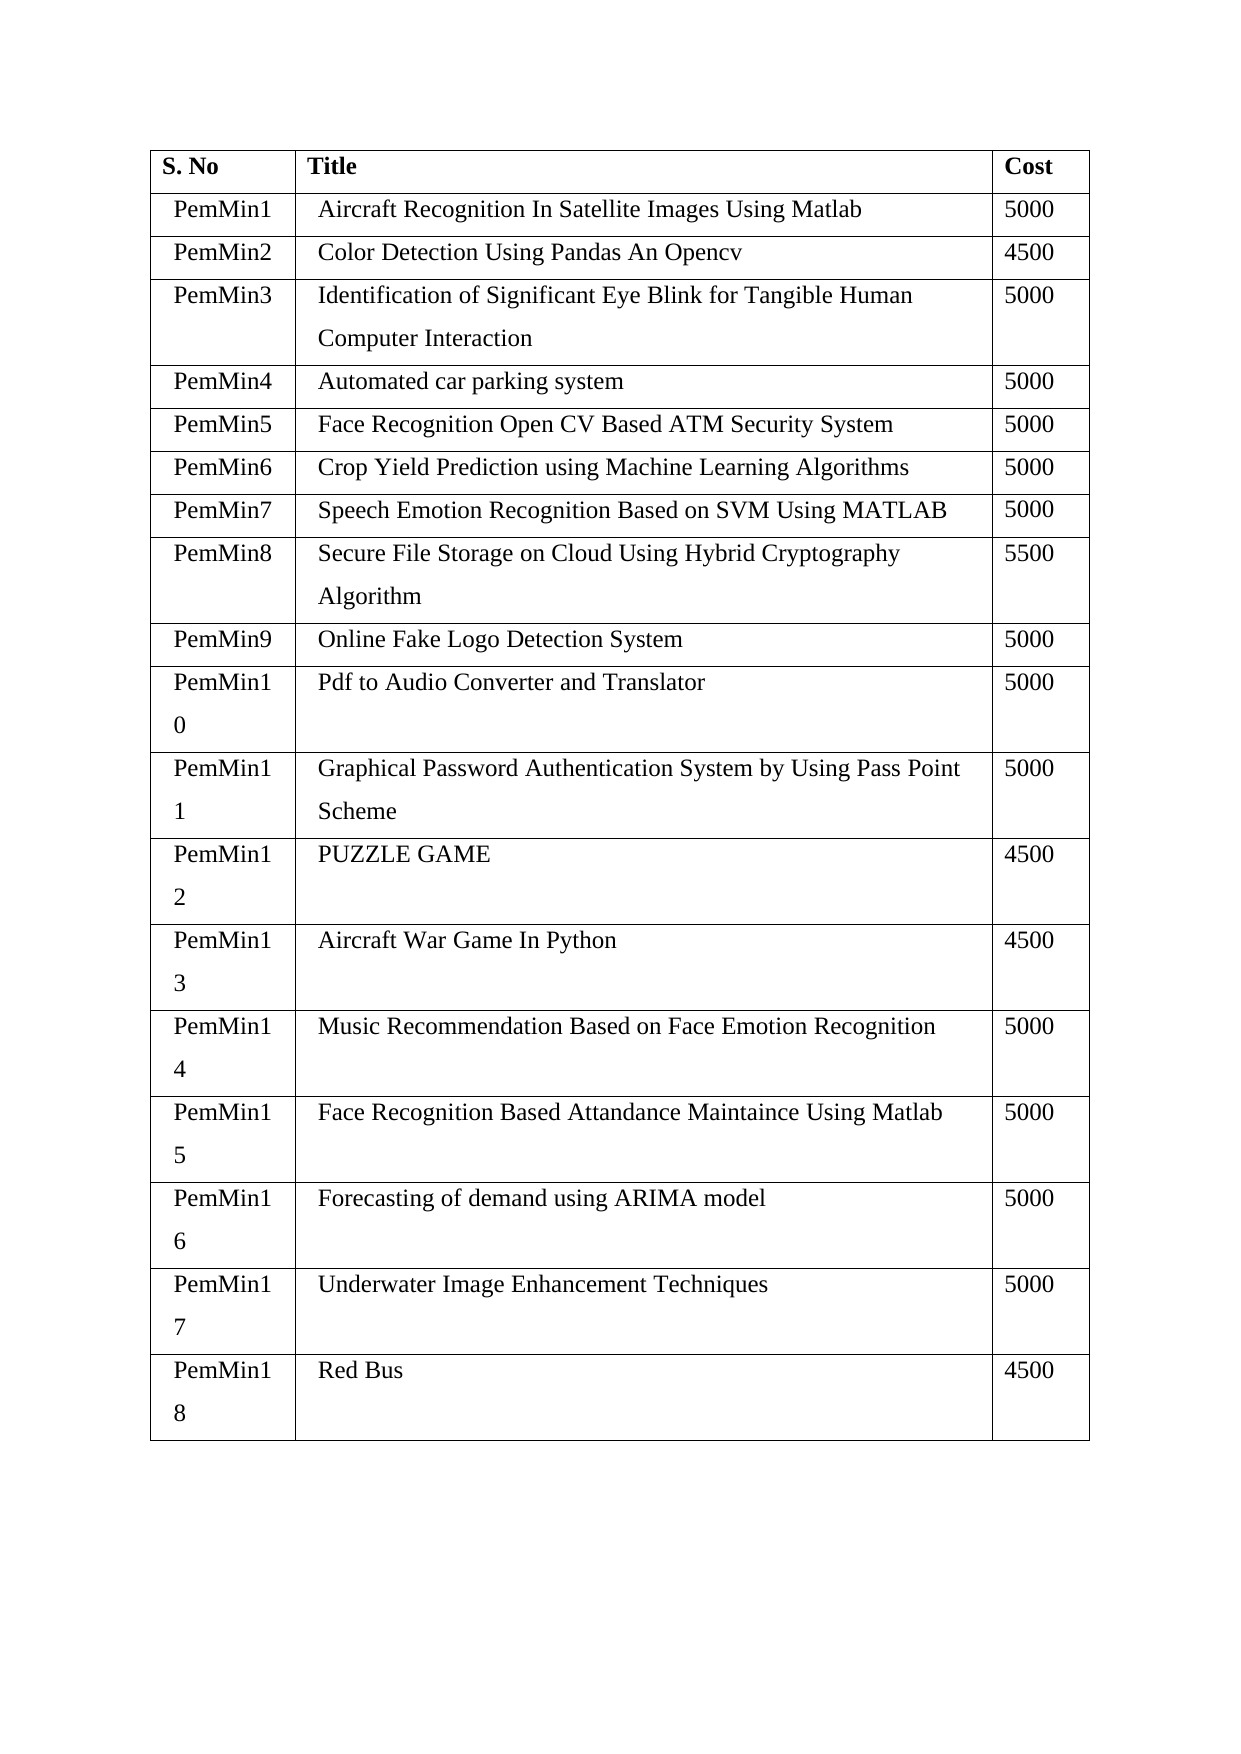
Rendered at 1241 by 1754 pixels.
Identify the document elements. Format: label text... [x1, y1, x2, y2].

table_cell PemMin14 [151, 1011, 295, 1096]
table_cell 4500 [993, 237, 1089, 279]
table_cell 5000 [993, 409, 1089, 451]
table_cell PemMin3 [151, 280, 295, 365]
table_cell 5000 [993, 753, 1089, 838]
table_cell PemMin7 [151, 495, 295, 537]
table_cell 5000 [993, 452, 1089, 493]
table_cell PemMin4 [151, 366, 295, 408]
table_cell Underwater Image Enhancement Techniques [296, 1269, 992, 1354]
table_cell Aircraft War Game In Python [296, 925, 992, 1010]
table_cell PemMin9 [151, 624, 295, 666]
table_cell 5000 [993, 280, 1089, 365]
table_cell 4500 [993, 839, 1089, 924]
table_cell PemMin1 [151, 194, 295, 236]
table_cell 5000 [993, 366, 1089, 408]
table_cell 5000 [993, 1183, 1089, 1268]
table_cell PemMin17 [151, 1269, 295, 1354]
table_cell PemMin8 [151, 538, 295, 623]
table_cell PemMin10 [151, 667, 295, 752]
table_cell Automated car parking system [296, 366, 992, 408]
table_cell 5000 [993, 495, 1089, 537]
table_cell 5000 [993, 1011, 1089, 1096]
table_cell Graphical Password Authentication System by Using Pass Point Scheme [296, 753, 992, 838]
table_cell Pdf to Audio Converter and Translator [296, 667, 992, 752]
table_cell 5500 [993, 538, 1089, 623]
table_cell Crop Yield Prediction using Machine Learning Algorithms [296, 452, 992, 493]
table_cell PemMin16 [151, 1183, 295, 1268]
table_cell Identification of Significant Eye Blink for Tangible Human Computer Interaction [296, 280, 992, 365]
table_cell PemMin15 [151, 1097, 295, 1182]
table_cell Face Recognition Open CV Based ATM Security System [296, 409, 992, 451]
table_cell Aircraft Recognition In Satellite Images Using Matlab [296, 194, 992, 236]
table_cell PemMin2 [151, 237, 295, 279]
table_header Cost [993, 151, 1089, 193]
table_cell Red Bus [296, 1355, 992, 1440]
table_cell Forecasting of demand using ARIMA model [296, 1183, 992, 1268]
table_cell PemMin5 [151, 409, 295, 451]
table_cell PemMin6 [151, 452, 295, 493]
table_cell PemMin13 [151, 925, 295, 1010]
table_cell 5000 [993, 667, 1089, 752]
table_cell 5000 [993, 1097, 1089, 1182]
table_cell Secure File Storage on Cloud Using Hybrid Cryptography Algorithm [296, 538, 992, 623]
table_cell Online Fake Logo Detection System [296, 624, 992, 666]
table_cell PUZZLE GAME [296, 839, 992, 924]
table_cell 5000 [993, 194, 1089, 236]
table_cell Speech Emotion Recognition Based on SVM Using MATLAB [296, 495, 992, 537]
table_cell PemMin18 [151, 1355, 295, 1440]
table_cell Color Detection Using Pandas An Opencv [296, 237, 992, 279]
table_cell Face Recognition Based Attandance Maintaince Using Matlab [296, 1097, 992, 1182]
table_cell 5000 [993, 1269, 1089, 1354]
table_header Title [296, 151, 992, 193]
table_cell 4500 [993, 1355, 1089, 1440]
table_cell 4500 [993, 925, 1089, 1010]
table_cell PemMin11 [151, 753, 295, 838]
table_cell PemMin12 [151, 839, 295, 924]
table_cell 5000 [993, 624, 1089, 666]
table_cell Music Recommendation Based on Face Emotion Recognition [296, 1011, 992, 1096]
table_header S. No [151, 151, 295, 193]
